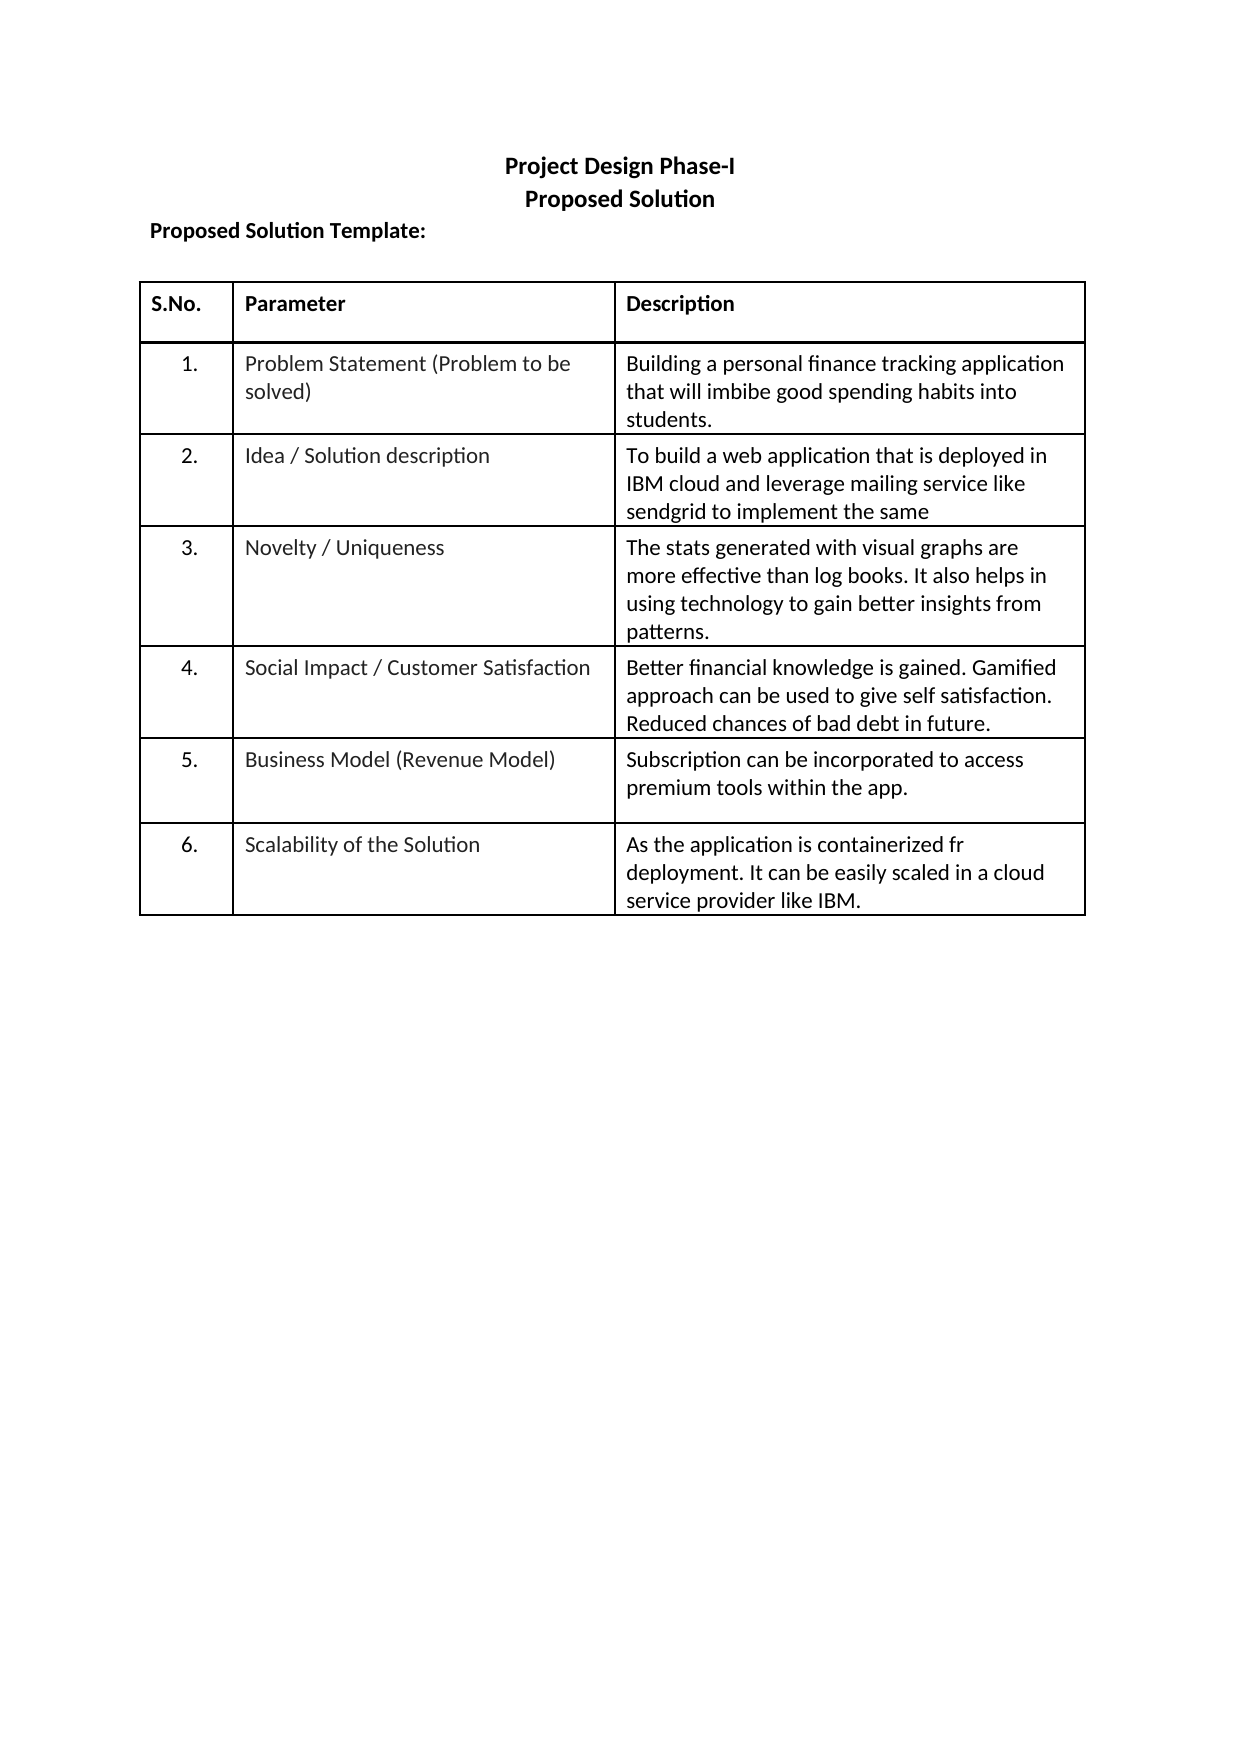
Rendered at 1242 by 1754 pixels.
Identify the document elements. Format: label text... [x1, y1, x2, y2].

table_cell 2. [141, 435, 232, 525]
table_cell Novelty / Uniqueness [234, 527, 614, 645]
table_cell Social Impact / Customer Satisfaction [234, 647, 614, 737]
table_cell Better financial knowledge is gained. Gamified approach can be used to give self satisfaction. Reduced chances of bad debt in future. [616, 647, 1084, 737]
table_cell Business Model (Revenue Model) [234, 739, 614, 822]
table_cell 3. [141, 527, 232, 645]
table_cell As the application is containerized fr deployment. It can be easily scaled in a cloud service provider like IBM. [616, 824, 1084, 914]
table_cell 5. [141, 739, 232, 822]
table_cell 4. [141, 647, 232, 737]
table_cell 1. [141, 344, 232, 433]
table_cell Idea / Solution description [234, 435, 614, 525]
table_cell Building a personal finance tracking application that will imbibe good spending habits into students. [616, 344, 1084, 433]
table_header S.No. [141, 283, 232, 341]
table_header Parameter [234, 283, 614, 341]
text Proposed Solution Template: [150, 216, 1092, 244]
table_cell 6. [141, 824, 232, 914]
text Project Design Phase-I Proposed Solution [456, 150, 784, 213]
table_cell Problem Statement (Problem to be solved) [234, 344, 614, 433]
table_cell The stats generated with visual graphs are more effective than log books. It also helps in using technology to gain better insights from patterns. [616, 527, 1084, 645]
table_cell Subscription can be incorporated to access premium tools within the app. [616, 739, 1084, 822]
table_header Description [616, 283, 1084, 341]
table_cell To build a web application that is deployed in IBM cloud and leverage mailing service like sendgrid to implement the same [616, 435, 1084, 525]
table_cell Scalability of the Solution [234, 824, 614, 914]
